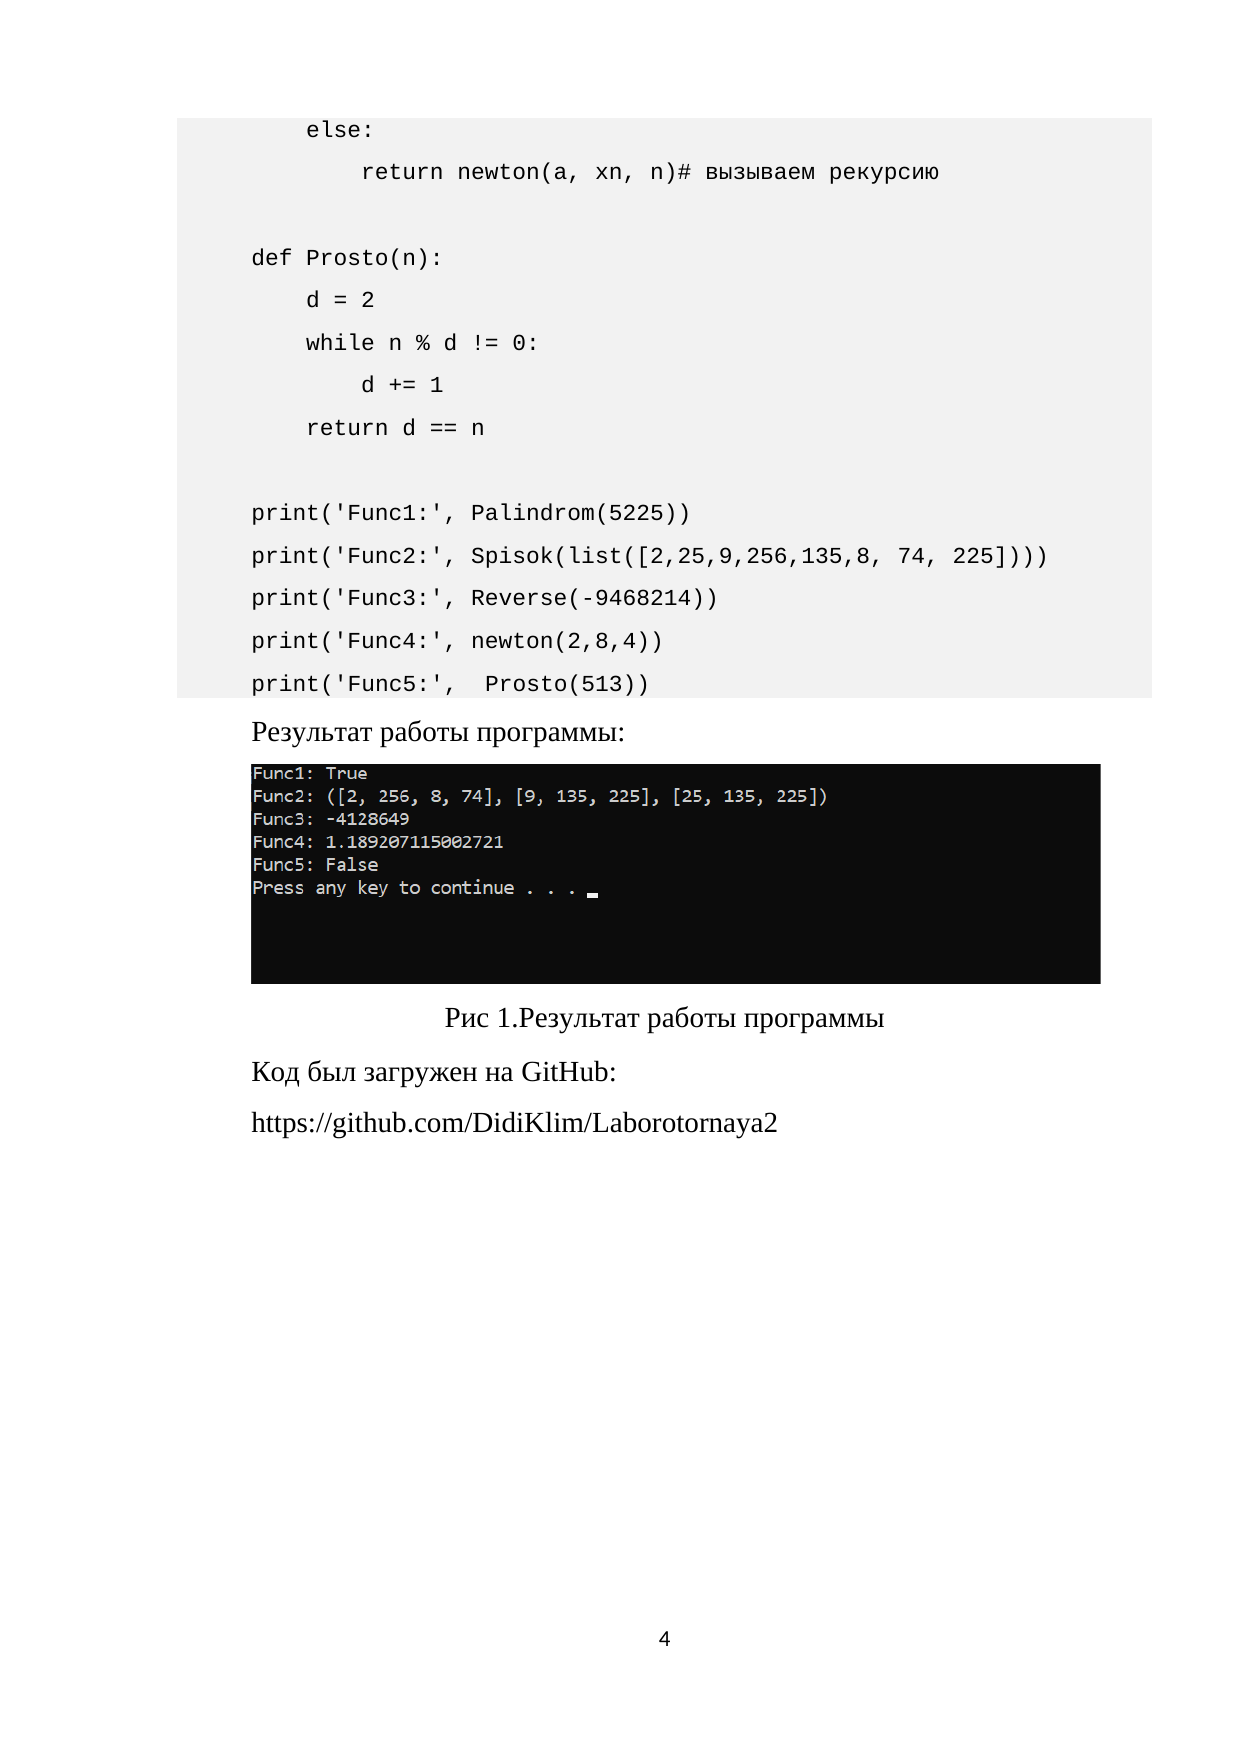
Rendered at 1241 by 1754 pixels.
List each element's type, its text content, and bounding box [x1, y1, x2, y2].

text return d == n [177, 416, 1152, 442]
picture [251, 764, 1101, 984]
text else: [177, 118, 1152, 144]
text print('Func5:', Prosto(513)) [177, 672, 1152, 698]
text Результат работы программы: [177, 714, 1152, 748]
text print('Func1:', Palindrom(5225)) [177, 502, 1152, 527]
text Рис 1.Результат работы программы [177, 1000, 1152, 1034]
text https://github.com/DidiKlim/Laborotornaya2 [177, 1105, 1152, 1138]
text d += 1 [177, 374, 1152, 400]
text def Prosto(n): [177, 246, 1152, 272]
text Код был загружен на GitHub: [177, 1054, 1152, 1088]
text d = 2 [177, 288, 1152, 314]
text return newton(a, xn, n)# вызываем рекурсию [177, 161, 1152, 187]
text print('Func2:', Spisok(list([2,25,9,256,135,8, 74, 225]))) [177, 544, 1152, 570]
text while n % d != 0: [177, 331, 1152, 357]
text print('Func4:', newton(2,8,4)) [177, 629, 1152, 655]
text print('Func3:', Reverse(-9468214)) [177, 587, 1152, 613]
